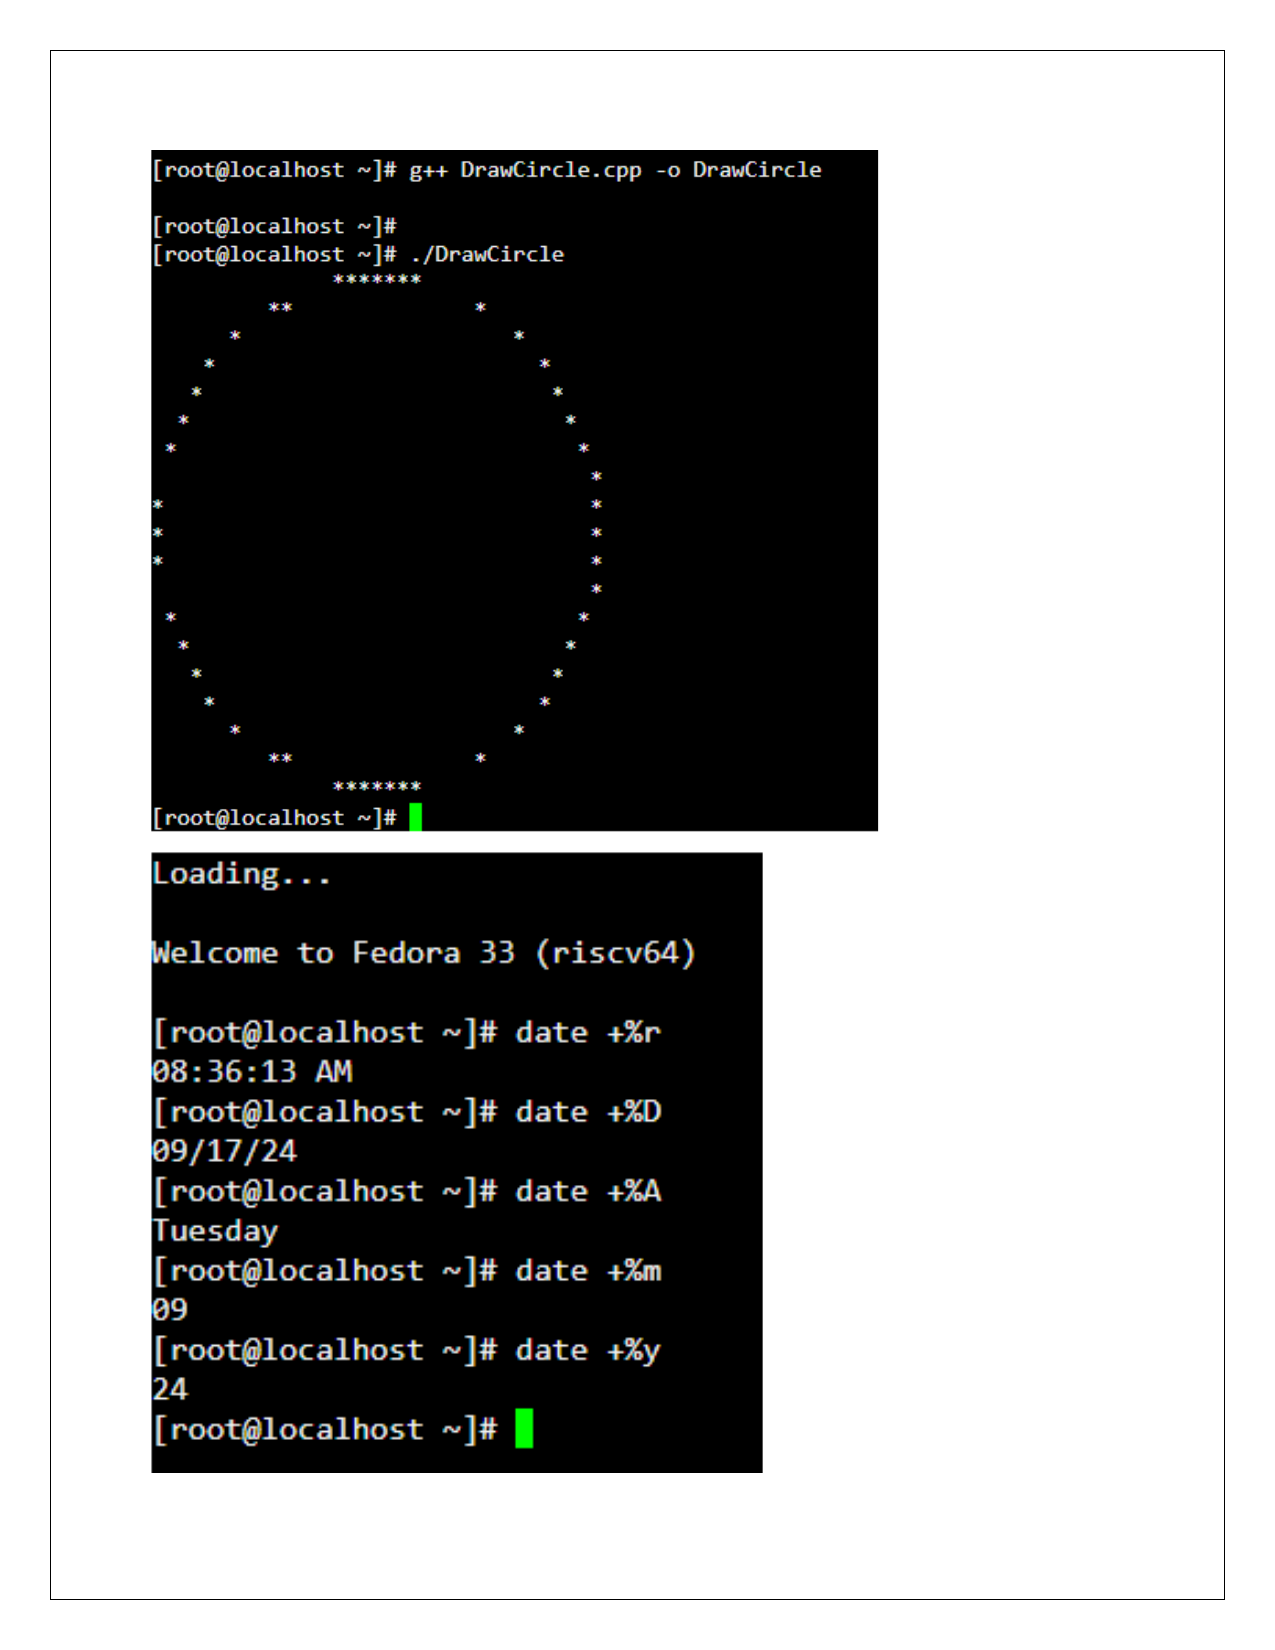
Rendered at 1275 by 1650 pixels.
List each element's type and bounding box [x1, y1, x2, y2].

picture [150, 851, 763, 1473]
picture [150, 150, 879, 833]
